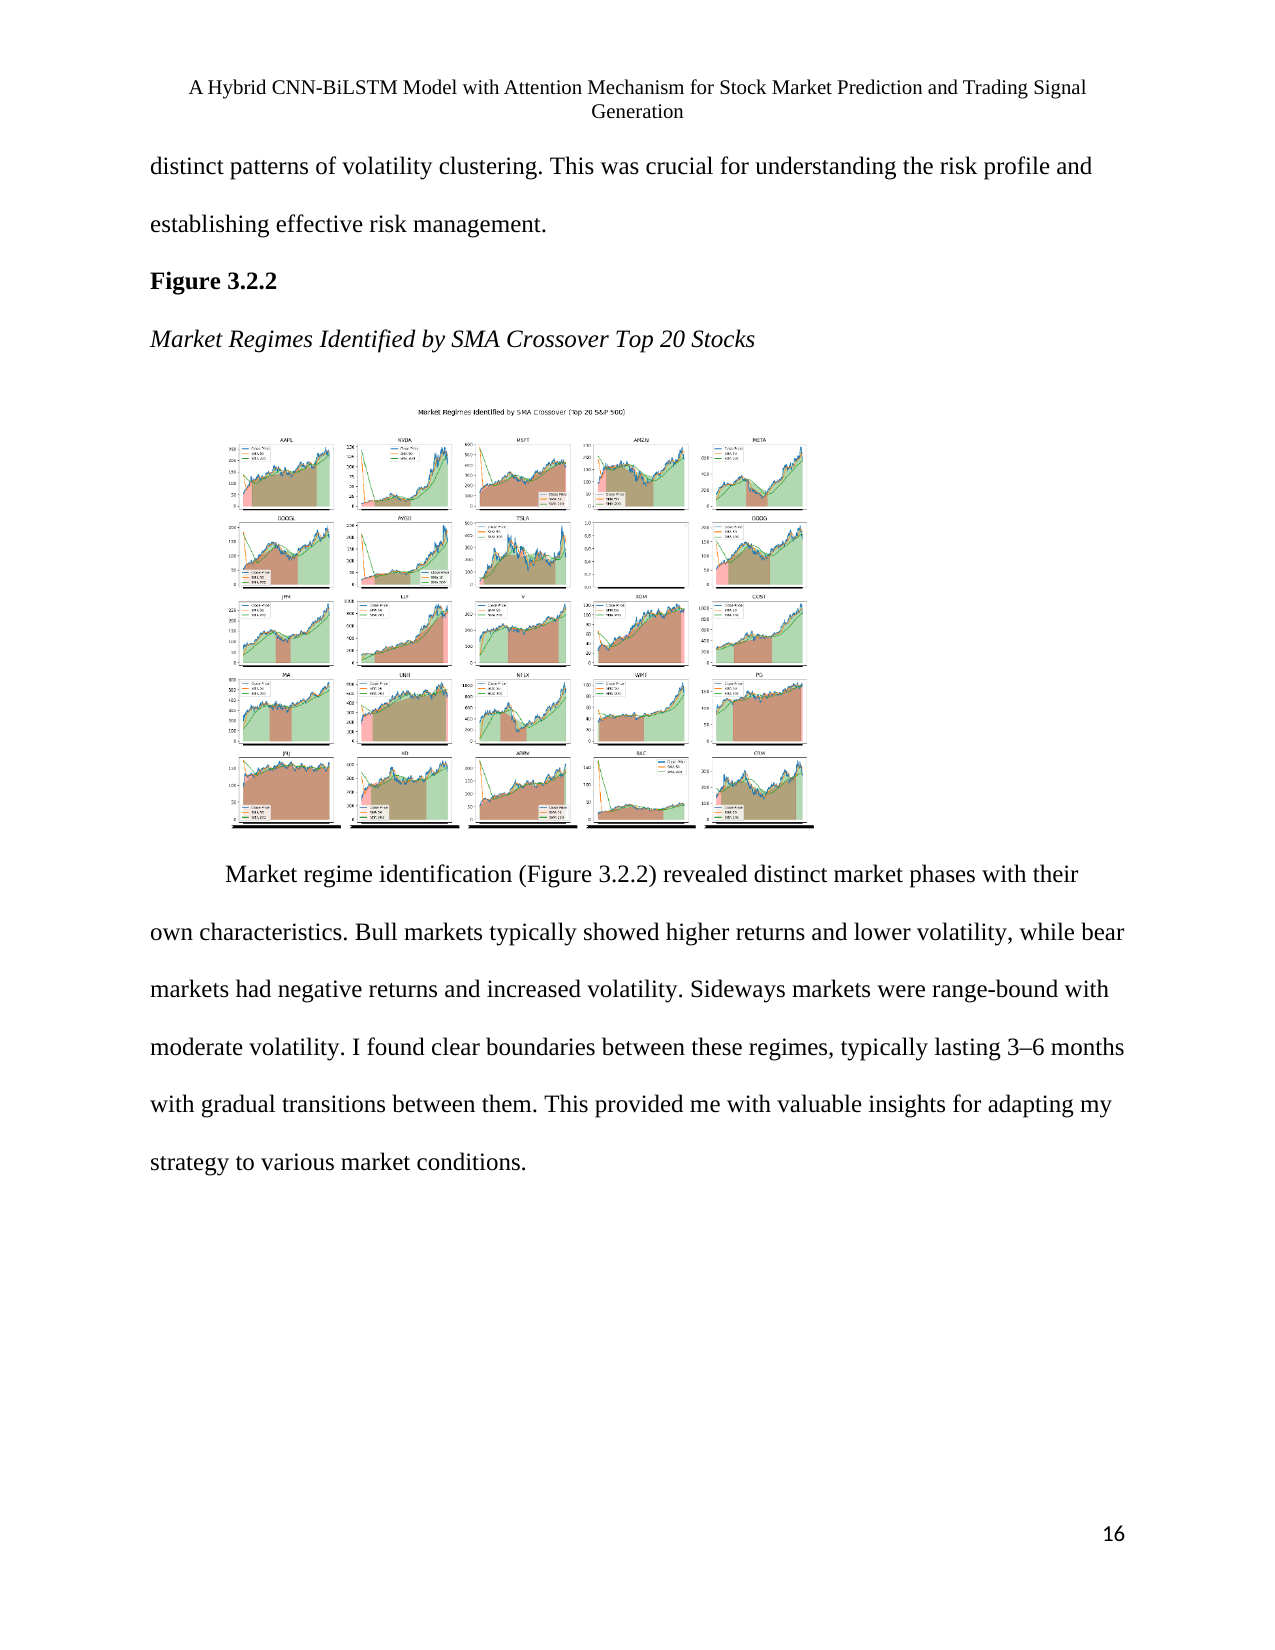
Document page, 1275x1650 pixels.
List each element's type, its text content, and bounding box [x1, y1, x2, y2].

picture [225, 406, 817, 832]
text Market Regimes Identified by SMA Crossover Top 20 Stocks [150, 324, 1125, 352]
text Market regime identification (Figure 3.2.2) revealed distinct market phases with their own characteristics. Bull markets typically showed higher returns and lower volatility, while bear markets had negative returns and increased volatility. Sideways markets were range-bound with moderate volatility. I found clear boundaries between these regimes, typically lasting 3–6 months with gradual transitions between them. This provided me with valuable insights for adapting my strategy to various market conditions. [150, 859, 1125, 1175]
text Figure 3.2.2 [150, 266, 1125, 295]
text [150, 151, 1125, 237]
